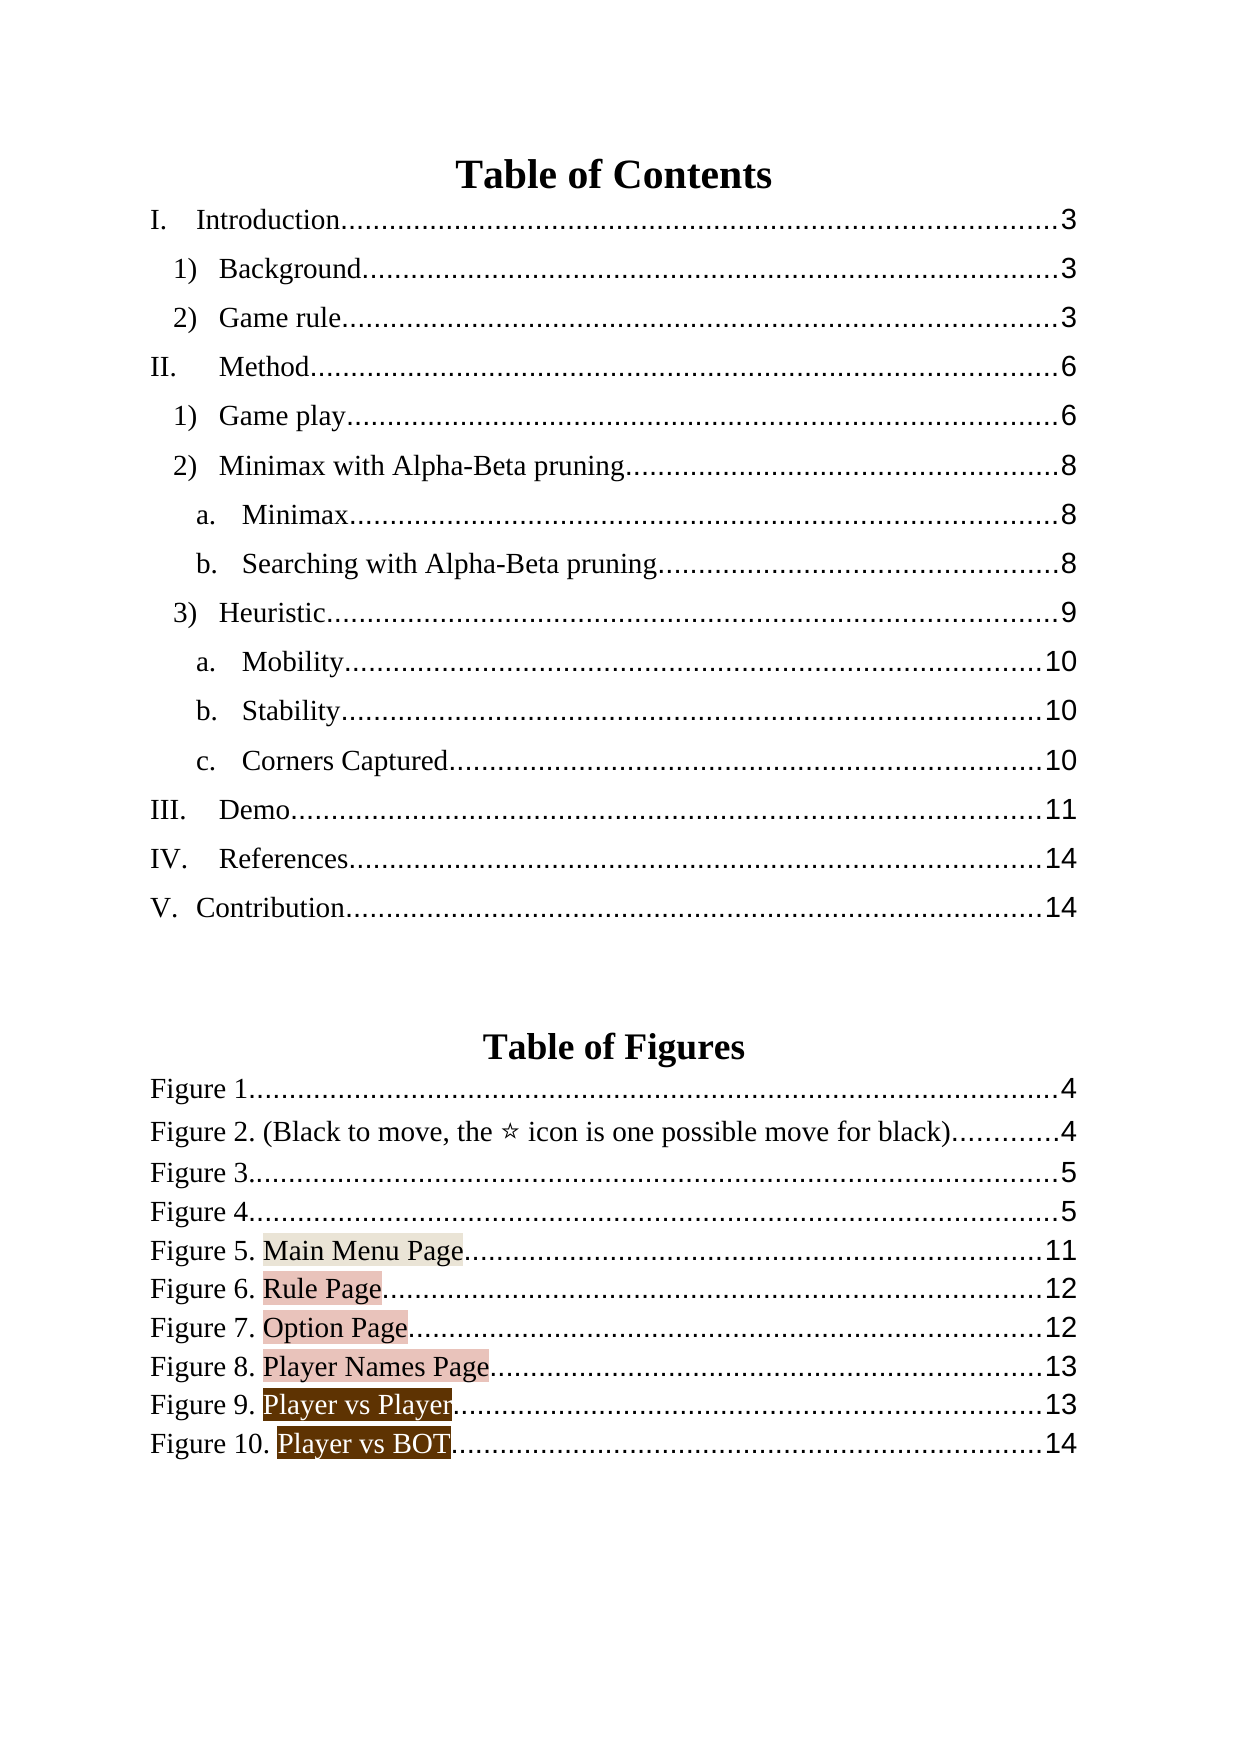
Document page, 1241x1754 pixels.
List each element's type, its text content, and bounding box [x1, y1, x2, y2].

text Figure 4 5 [150, 1194, 1078, 1228]
text Figure 9. Player vs Player 13 [150, 1387, 1078, 1421]
text Figure 7. Option Page 12 [408, 1310, 1078, 1344]
subtitle Table of Figures [150, 1024, 1078, 1068]
text Figure 3. 5 [150, 1155, 1078, 1189]
text Figure 6. Rule Page 12 [382, 1271, 1078, 1305]
text Figure 10. Player vs BOT 14 [451, 1426, 1078, 1459]
text Figure 5. Main Menu Page 11 [463, 1233, 1078, 1266]
text Figure 1 4 [150, 1071, 1078, 1105]
text Figure 8. Player Names Page 13 [150, 1349, 263, 1382]
text Figure 8. Player Names Page 13 [489, 1349, 1078, 1382]
text Figure 7. Option Page 12 [150, 1310, 263, 1344]
text Figure 2. (Black to move, the ⭐ icon is one possible move for black) 4 [150, 1110, 1078, 1149]
text Figure 6. Rule Page 12 [150, 1271, 263, 1305]
text Figure 5. Main Menu Page 11 [150, 1233, 263, 1266]
text Figure 10. Player vs BOT 14 [150, 1426, 277, 1459]
